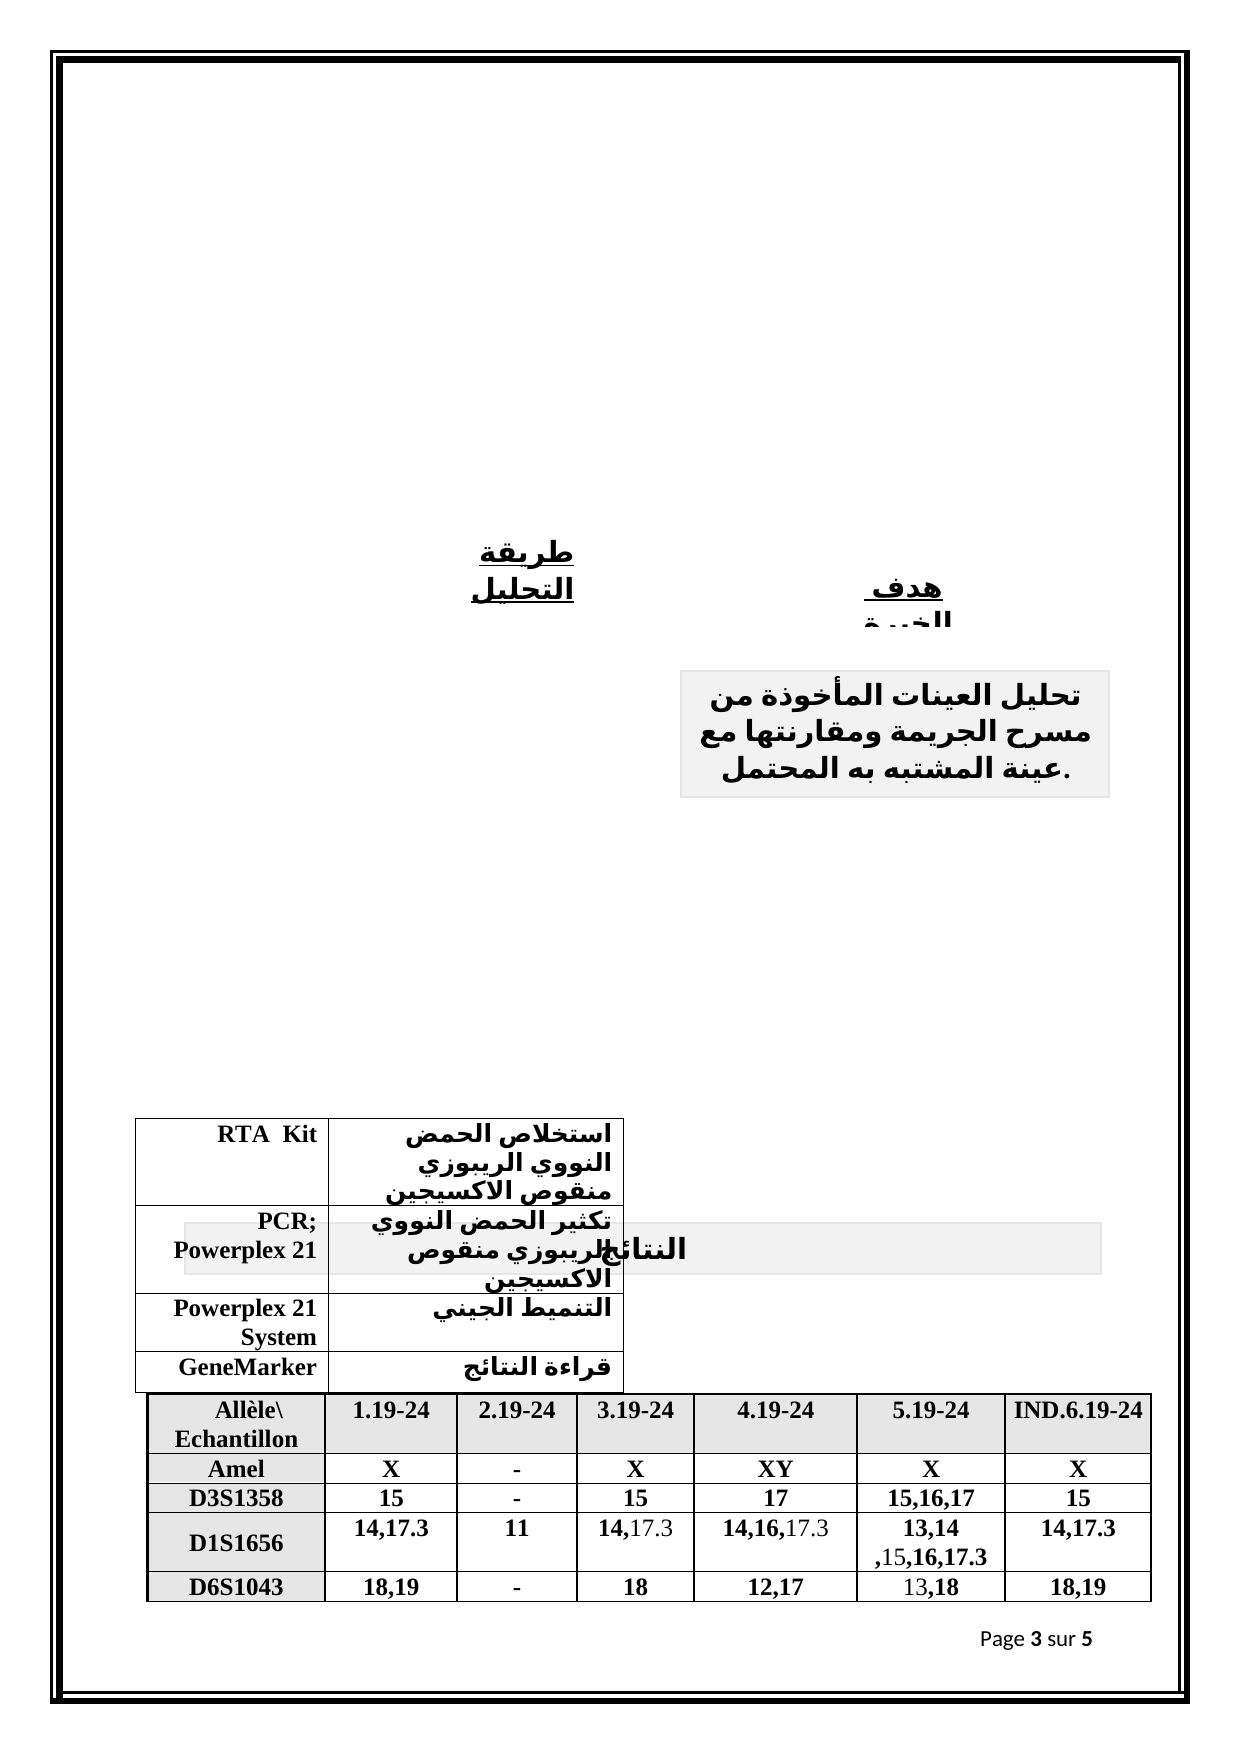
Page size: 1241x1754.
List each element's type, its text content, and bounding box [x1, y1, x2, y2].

table_cell 15 [1006, 1484, 1150, 1512]
table_cell Powerplex 21 System [136, 1294, 328, 1351]
table_cell 13,14,15,16,17.3 [858, 1513, 1004, 1571]
table_header 4.19-24 [695, 1395, 856, 1453]
table_cell 18,19 [326, 1572, 456, 1601]
table_cell - [458, 1572, 576, 1601]
table_header Allèle\Echantillon [149, 1395, 324, 1453]
table_header 1.19-24 [326, 1395, 456, 1453]
table_header IND.6.19-24 [1006, 1395, 1150, 1453]
table_header 2.19-24 [458, 1395, 576, 1453]
table_cell 11 [458, 1513, 576, 1571]
table_header 5.19-24 [858, 1395, 1004, 1453]
table_cell 18,19 [1006, 1572, 1150, 1601]
table_cell - [458, 1484, 576, 1512]
table_cell 14,17.3 [1006, 1513, 1150, 1571]
table_cell 15 [326, 1484, 456, 1512]
table_cell 14,17.3 [326, 1513, 456, 1571]
table_header RTA Kit [136, 1119, 328, 1205]
table_cell قراءة النتائج [329, 1352, 623, 1392]
table_cell GeneMarker [136, 1352, 328, 1392]
table_cell X [858, 1454, 1004, 1482]
table_header استخلاص الحمض النووي الريبوزي منقوص الاكسيجين [329, 1119, 623, 1205]
table_header 3.19-24 [578, 1395, 693, 1453]
table_cell XY [695, 1454, 856, 1482]
table_cell D6S1043 [149, 1572, 324, 1601]
table_cell D3S1358 [149, 1484, 324, 1512]
table_cell - [458, 1454, 576, 1482]
table_cell X [326, 1454, 456, 1482]
table_cell 12,17 [695, 1572, 856, 1601]
table_cell PCR; Powerplex 21 [136, 1206, 328, 1292]
table_cell D1S1656 [149, 1513, 324, 1571]
table_cell 15 [578, 1484, 693, 1512]
table_cell X [578, 1454, 693, 1482]
table_cell 14,16,17.3 [695, 1513, 856, 1571]
table_cell Amel [149, 1454, 324, 1482]
table_cell 17 [695, 1484, 856, 1512]
table_cell 14,17.3 [578, 1513, 693, 1571]
table_cell 15,16,17 [858, 1484, 1004, 1512]
table_cell التنميط الجيني [329, 1294, 623, 1351]
table_cell X [1006, 1454, 1150, 1482]
table_cell تكثير الحمض النووي الريبوزي منقوص الاكسيجين [329, 1206, 623, 1292]
table_cell 13,18 [858, 1572, 1004, 1601]
table_cell 18 [578, 1572, 693, 1601]
